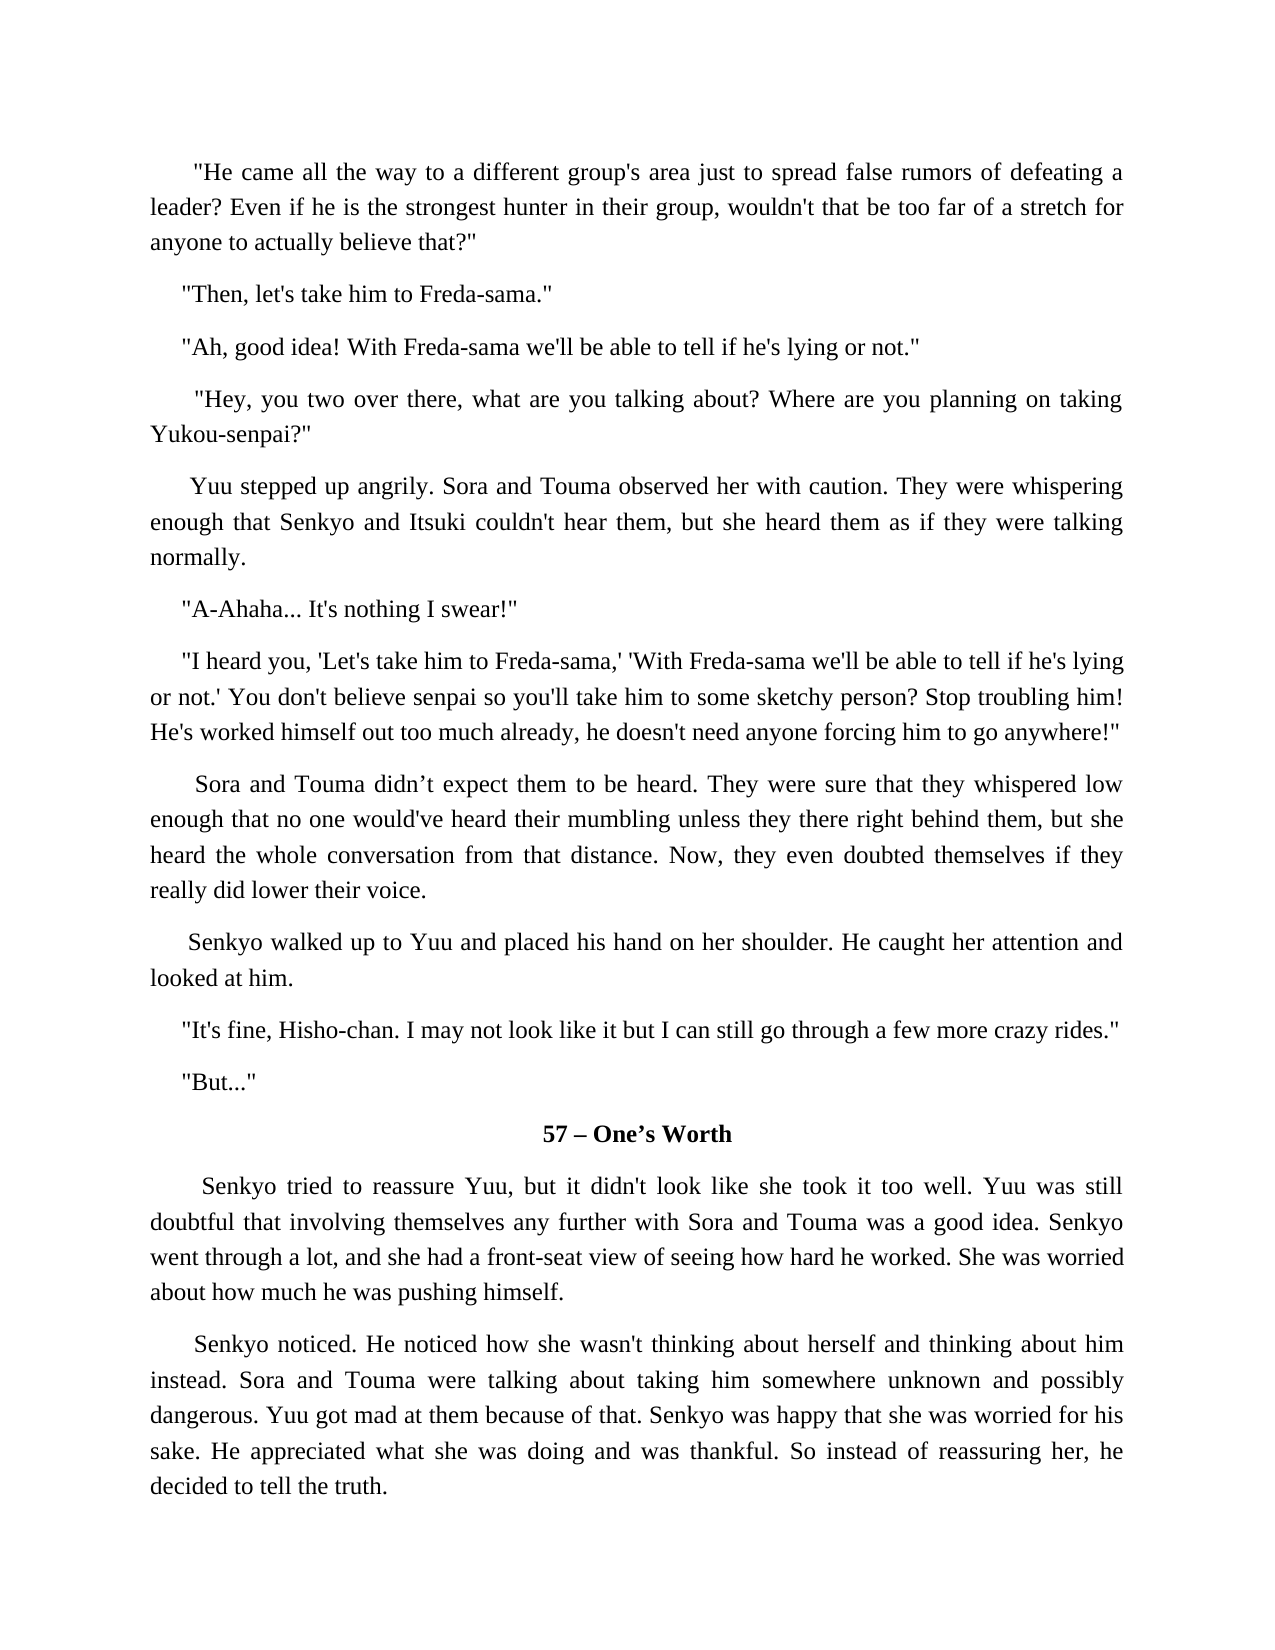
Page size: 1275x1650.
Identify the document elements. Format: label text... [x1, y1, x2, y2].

text Sora and Touma didn’t expect them to be heard. They were sure that they whispered low enough that no one would've heard their mumbling unless they there right behind them, but she heard the whole conversation from that distance. Now, they even doubted themselves if they really did lower their voice. [150, 762, 1125, 904]
text "He came all the way to a different group's area just to spread false rumors of defeating a leader? Even if he is the strongest hunter in their group, wouldn't that be too far of a stretch for anyone to actually believe that?" [150, 150, 1125, 256]
text Yuu stepped up angrily. Sora and Touma observed her with caution. They were whispering enough that Senkyo and Itsuki couldn't hear them, but she heard them as if they were talking normally. [150, 464, 1125, 571]
text "But..." [150, 1060, 1125, 1096]
text "Hey, you two over there, what are you talking about? Where are you planning on taking Yukou-senpai?" [150, 377, 1125, 448]
text Senkyo walked up to Yuu and placed his hand on her shoulder. He caught her attention and looked at him. [150, 921, 1125, 992]
text "Ah, good idea! With Freda-sama we'll be able to tell if he's lying or not." [150, 325, 1125, 360]
text "A-Ahaha... It's nothing I swear!" [150, 587, 1125, 623]
text "It's fine, Hisho-chan. I may not look like it but I can still go through a few more crazy rides." [150, 1008, 1125, 1044]
text Senkyo tried to reassure Yuu, but it didn't look like she took it too well. Yuu was still doubtful that involving themselves any further with Sora and Touma was a good idea. Senkyo went through a lot, and she had a front-seat view of seeing how hard he worked. She was worried about how much he was pushing himself. [150, 1164, 1125, 1306]
text "Then, let's take him to Freda-sama." [150, 273, 1125, 308]
text "I heard you, 'Let's take him to Freda-sama,' 'With Freda-sama we'll be able to tell if he's lying or not.' You don't believe senpai so you'll take him to some sketchy person? Stop troubling him! He's worked himself out too much already, he doesn't need anyone forcing him to go anywhere!" [150, 639, 1125, 746]
text Senkyo noticed. He noticed how she wasn't thinking about herself and thinking about him instead. Sora and Touma were talking about taking him somewhere unknown and possibly dangerous. Yuu got mad at them because of that. Senkyo was happy that she was worried for his sake. He appreciated what she was doing and was thankful. So instead of reassuring her, he decided to tell the truth. [150, 1323, 1125, 1500]
text 57 – One’s Worth [150, 1112, 1125, 1148]
